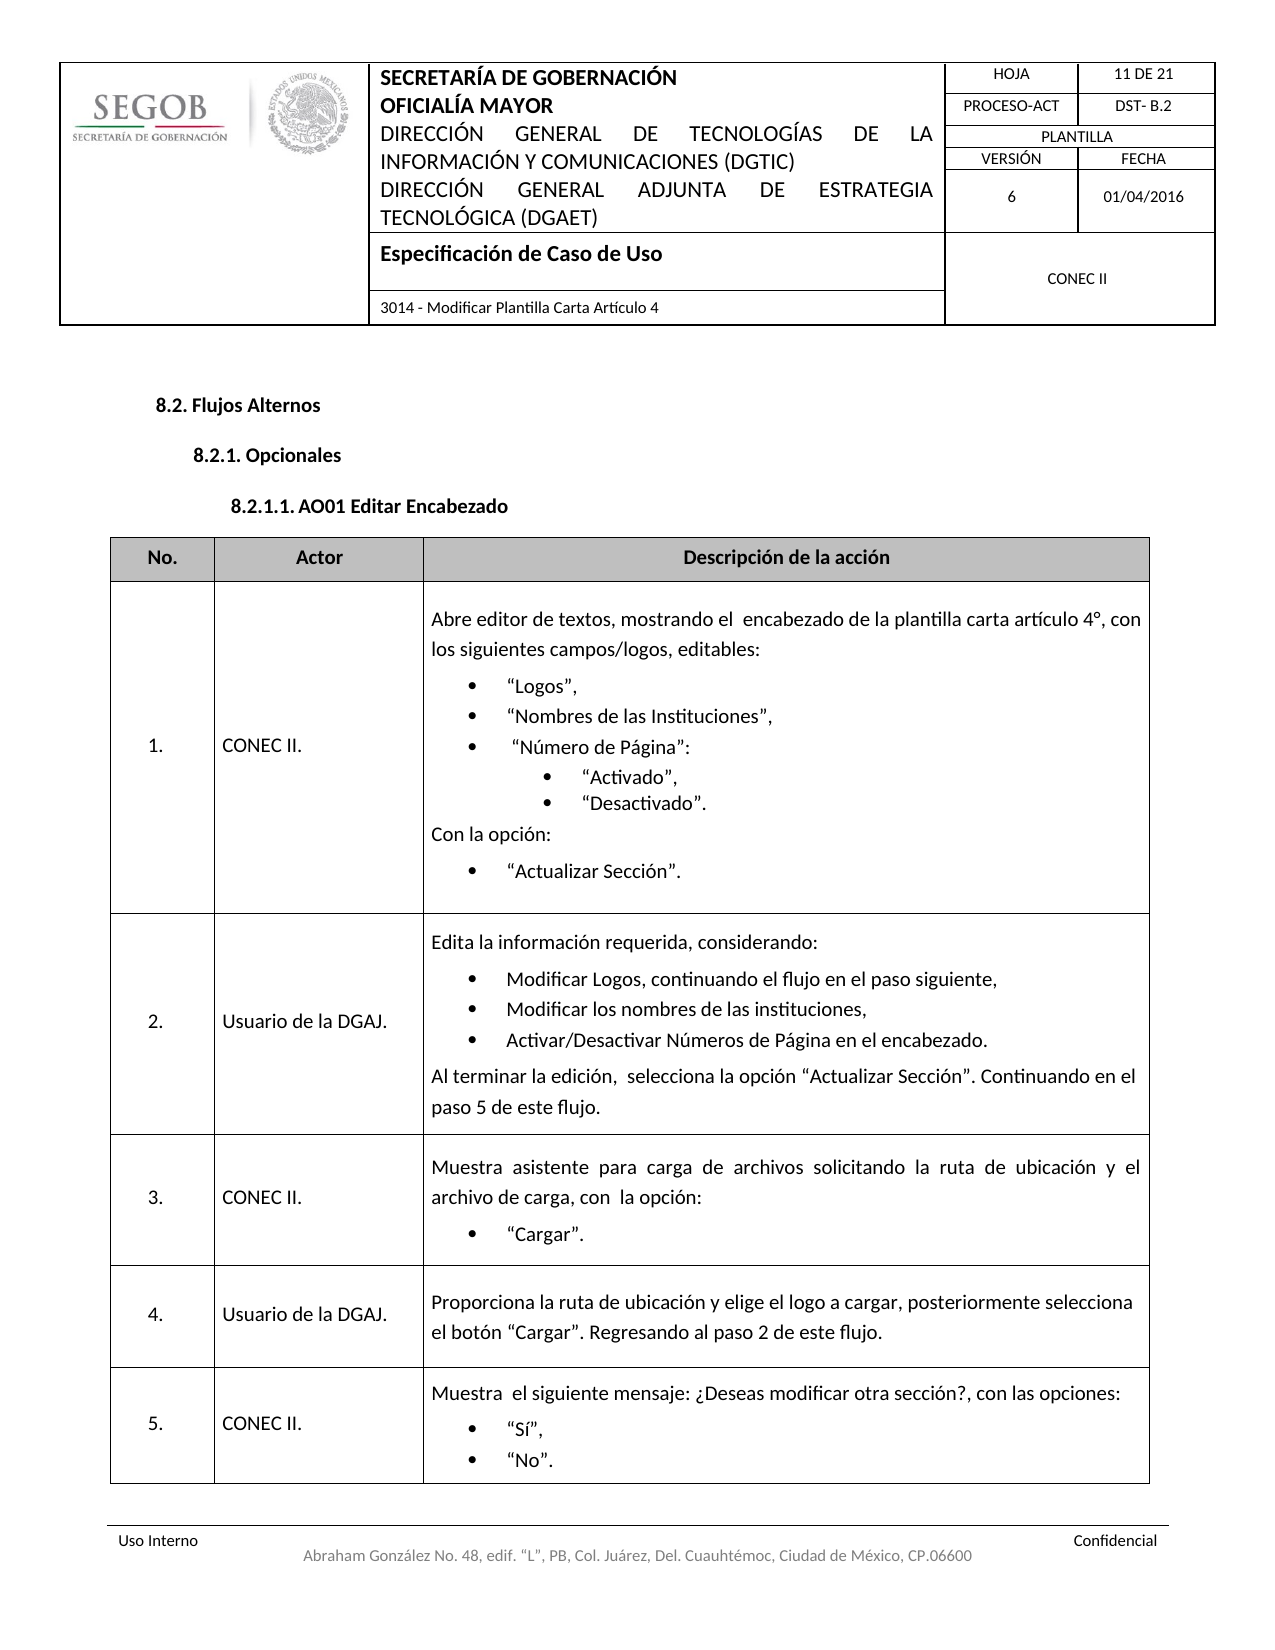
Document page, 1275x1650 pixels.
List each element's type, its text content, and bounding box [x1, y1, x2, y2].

table_cell [111, 1135, 214, 1265]
list Opcionales [193, 443, 1157, 468]
table_cell CONEC II. [215, 1368, 423, 1483]
table_cell [111, 582, 214, 912]
table_cell Edita la información requerida, considerando: Modificar Logos, continuando el flujo en el paso siguiente, Modificar los nombres de las instituciones, Activar/Desactivar Números de Página en el encabezado. Al terminar la edición, selecciona la opción “Actualizar Sección”. Continuando en el paso 5 de este flujo. [424, 914, 1149, 1133]
table_cell Muestra asistente para carga de archivos solicitando la ruta de ubicación y el archivo de carga, con la opción: “Cargar”. [424, 1135, 1149, 1265]
table_cell CONEC II. [215, 582, 423, 912]
table_cell Proporciona la ruta de ubicación y elige el logo a cargar, posteriormente selecciona el botón “Cargar”. Regresando al paso 2 de este flujo. [424, 1266, 1149, 1367]
table_cell [111, 914, 214, 1133]
table_header No. [111, 538, 214, 581]
table_cell Usuario de la DGAJ. [215, 914, 423, 1133]
list Flujos Alternos [156, 392, 1157, 418]
table_header Descripción de la acción [424, 538, 1149, 581]
list AO01 Editar Encabezado [231, 493, 1157, 518]
table_header Actor [215, 538, 423, 581]
picture [72, 71, 353, 175]
table_cell Usuario de la DGAJ. [215, 1266, 423, 1367]
table_cell CONEC II. [215, 1135, 423, 1265]
table_cell [111, 1266, 214, 1367]
table_cell Abre editor de textos, mostrando el encabezado de la plantilla carta artículo 4°, con los siguientes campos/logos, editables: “Logos”, “Nombres de las Instituciones”, “Número de Página”: “Activado”, “Desactivado”. Con la opción: “Actualizar Sección”. [424, 582, 1149, 912]
table_cell [111, 1368, 214, 1483]
table_cell Muestra el siguiente mensaje: ¿Deseas modificar otra sección?, con las opciones: “Sí”, “No”. [424, 1368, 1149, 1483]
